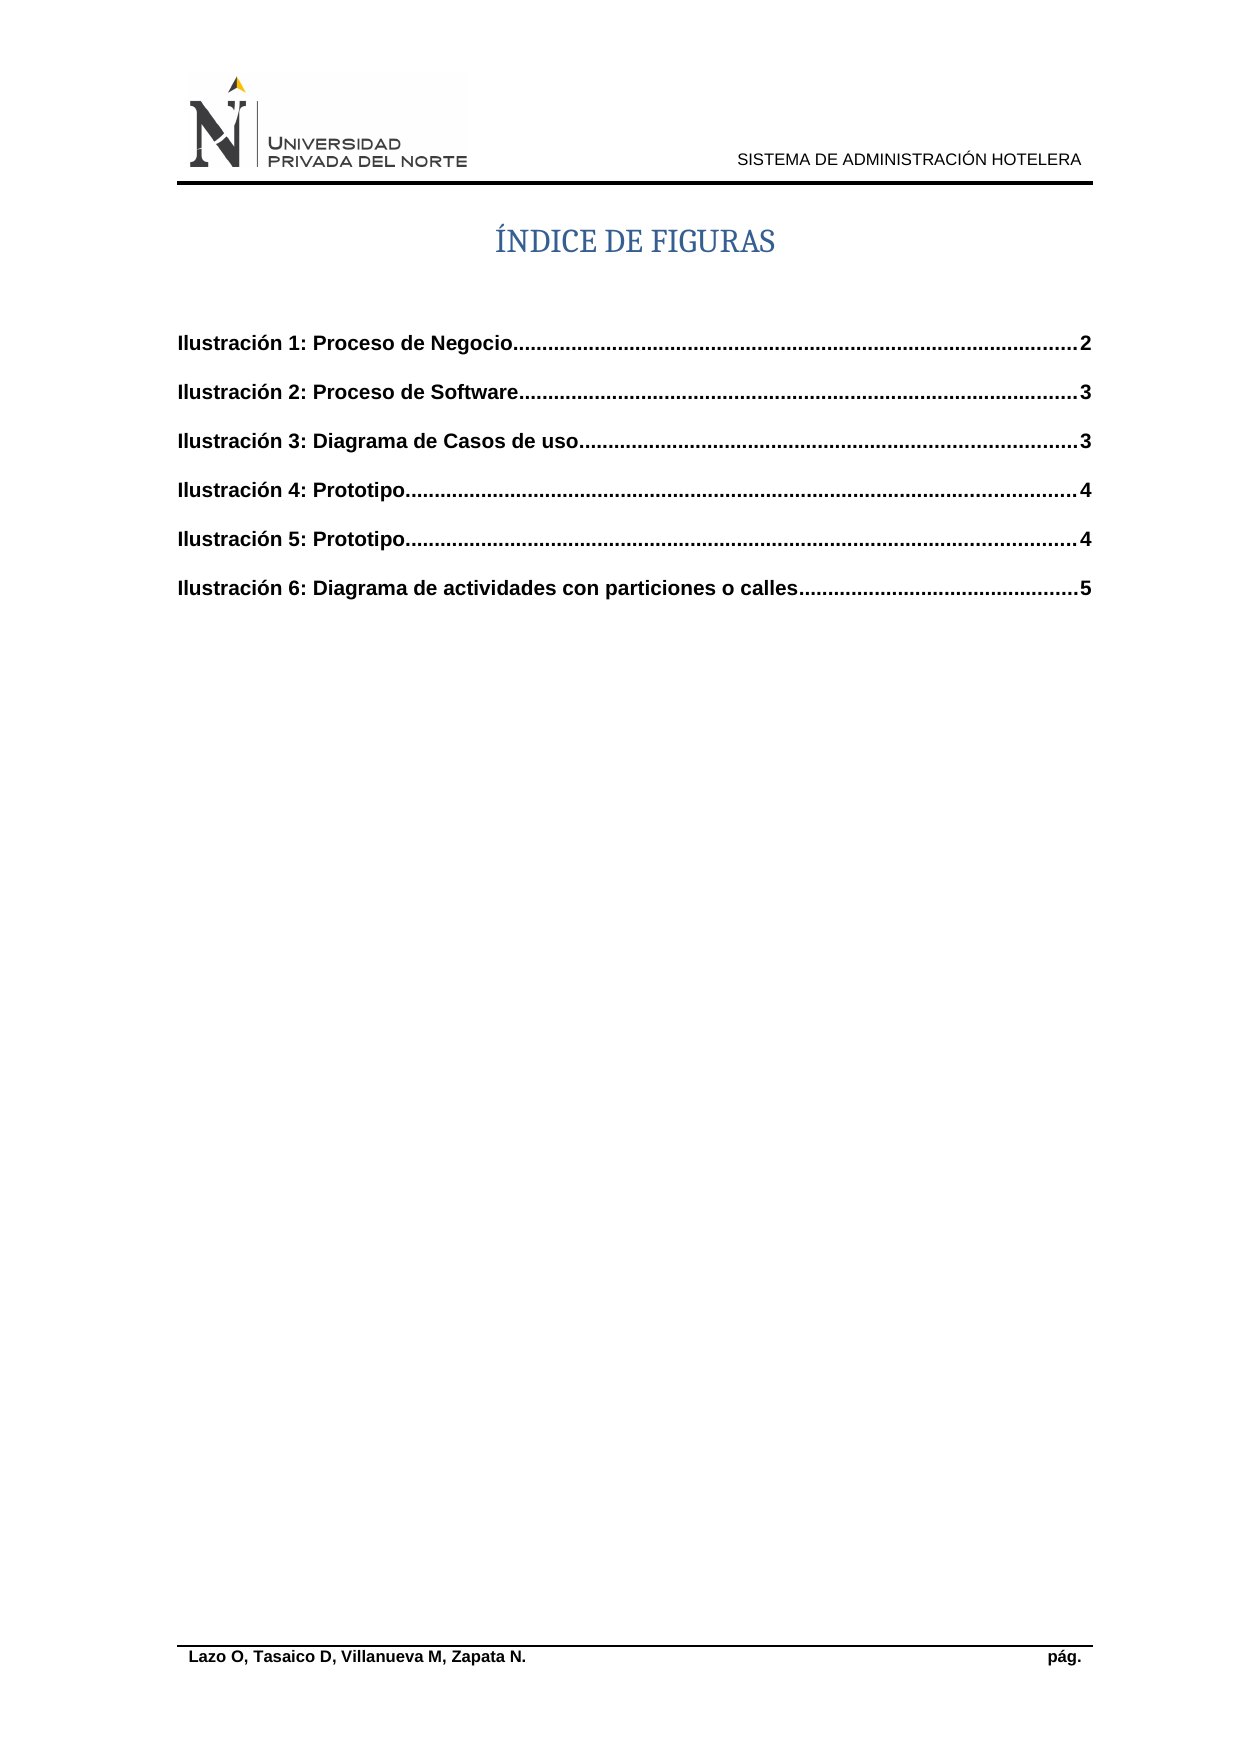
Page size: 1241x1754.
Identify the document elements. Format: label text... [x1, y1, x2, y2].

text Ilustración 1: Proceso de Negocio 2 [177, 331, 1092, 355]
text Ilustración 2: Proceso de Software 3 [177, 380, 1092, 404]
text Ilustración 5: Prototipo 4 [177, 527, 1092, 551]
picture [188, 73, 469, 169]
text Ilustración 4: Prototipo 4 [177, 478, 1092, 502]
text Ilustración 3: Diagrama de Casos de uso 3 [177, 429, 1092, 453]
text ÍNDICE DE FIGURAS [177, 223, 1092, 261]
text Ilustración 6: Diagrama de actividades con particiones o calles 5 [177, 576, 1092, 599]
